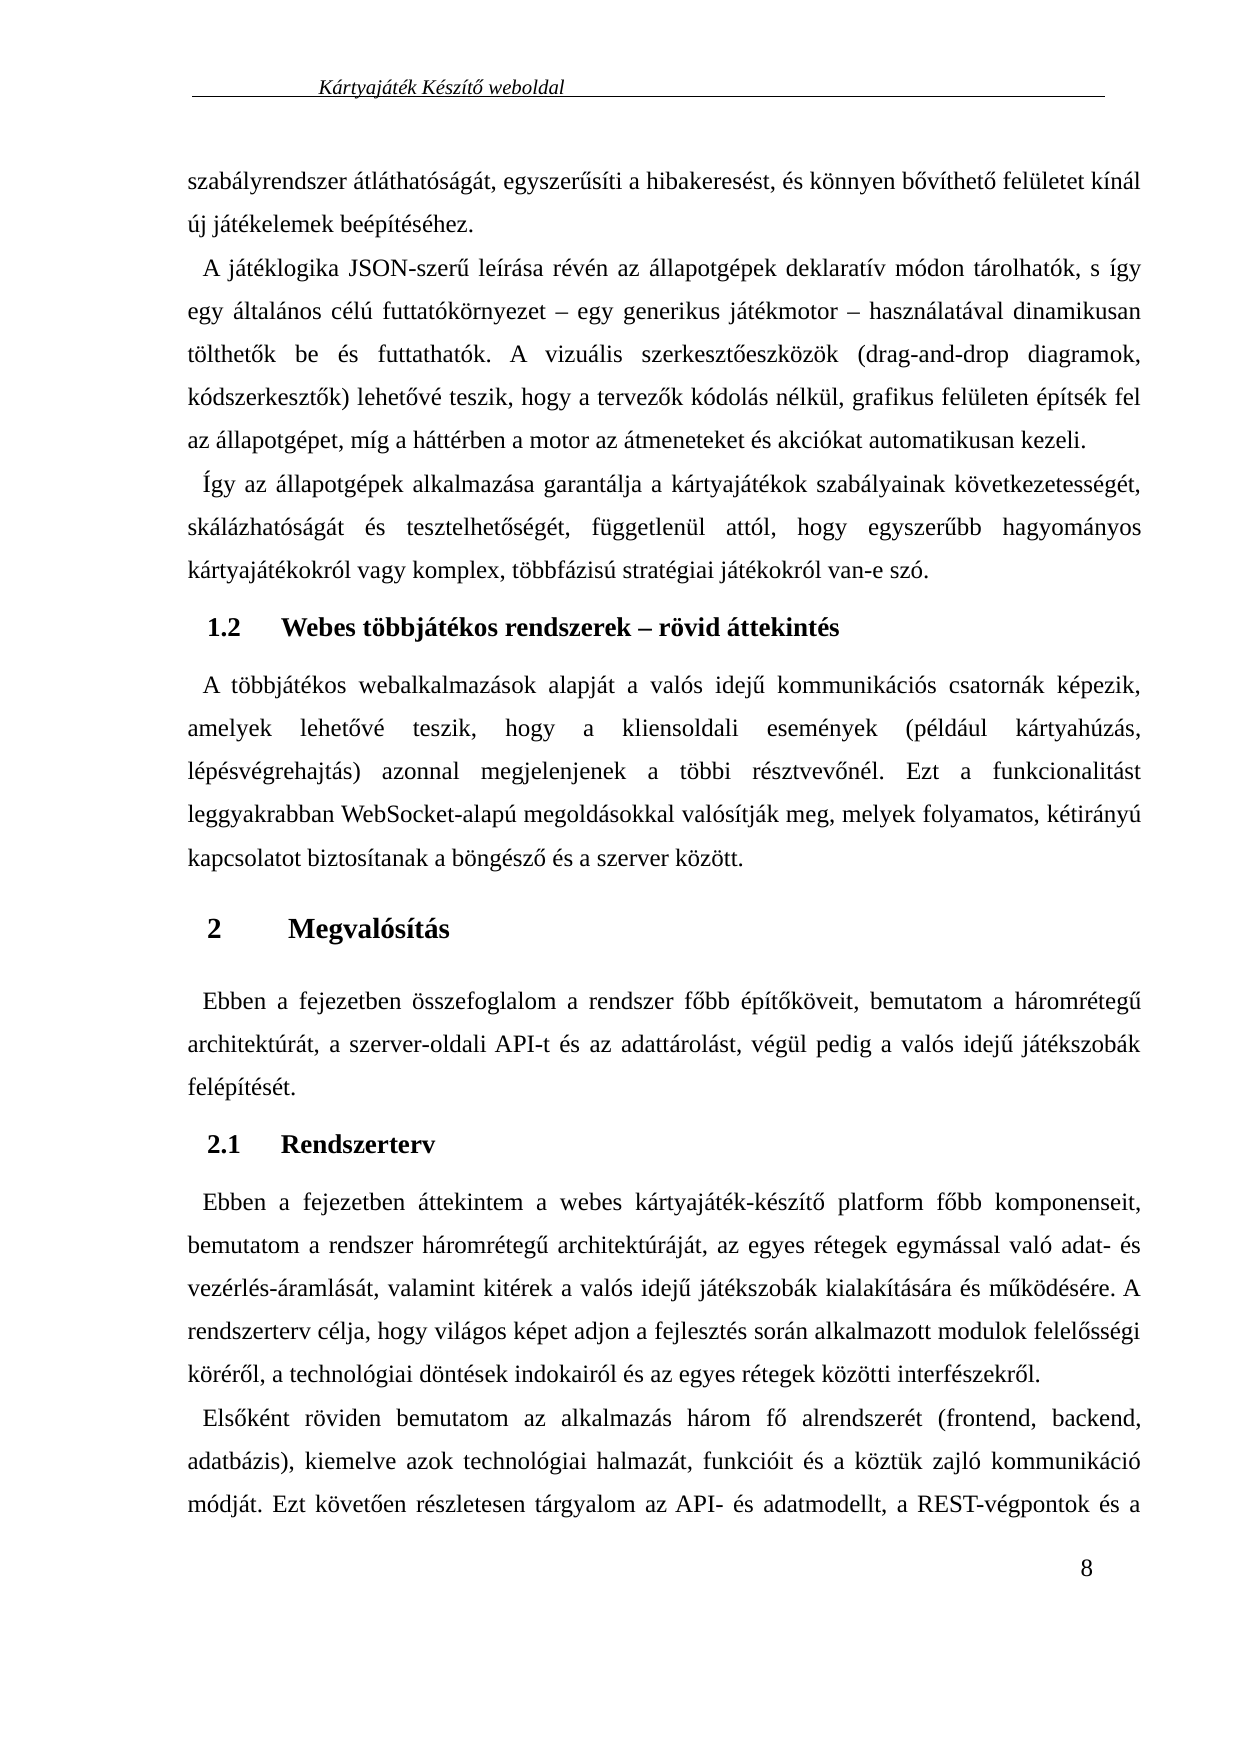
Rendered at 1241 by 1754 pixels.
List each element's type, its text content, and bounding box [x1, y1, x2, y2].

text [187, 1403, 1142, 1518]
subtitle Megvalósítás [207, 911, 1142, 944]
subtitle Webes többjátékos rendszerek – rövid áttekintés [207, 611, 1142, 642]
subtitle Rendszerterv [207, 1128, 1142, 1159]
text Ebben a fejezetben áttekintem a webes kártyajáték-készítő platform főbb komponenseit, bemutatom a rendszer háromrétegű architektúráját, az egyes rétegek egymással való adat- és vezérlés-áramlását, valamint kitérek a valós idejű játékszobák kialakítására és működésére. A rendszerterv célja, hogy világos képet adjon a fejlesztés során alkalmazott modulok felelősségi köréről, a technológiai döntések indokairól és az egyes rétegek közötti interfészekről. [187, 1187, 1142, 1388]
text A többjátékos webalkalmazások alapját a valós idejű kommunikációs csatornák képezik, amelyek lehetővé teszik, hogy a kliensoldali események (például kártyahúzás, lépésvégrehajtás) azonnal megjelenjenek a többi résztvevőnél. Ezt a funkcionalitást leggyakrabban WebSocket‐alapú megoldásokkal valósítják meg, melyek folyamatos, kétirányú kapcsolatot biztosítanak a böngésző és a szerver között. [187, 670, 1142, 871]
text Így az állapotgépek alkalmazása garantálja a kártyajátékok szabályainak következetességét, skálázhatóságát és tesztelhetőségét, függetlenül attól, hogy egyszerűbb hagyományos kártyajátékokról vagy komplex, többfázisú stratégiai játékokról van-e szó. [187, 469, 1142, 584]
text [187, 166, 1142, 238]
text A játéklogika JSON-szerű leírása révén az állapotgépek deklaratív módon tárolhatók, s így egy általános célú futtatókörnyezet – egy generikus játékmotor – használatával dinamikusan tölthetők be és futtathatók. A vizuális szerkesztőeszközök (drag-and-drop diagramok, kódszerkesztők) lehetővé teszik, hogy a tervezők kódolás nélkül, grafikus felületen építsék fel az állapotgépet, míg a háttérben a motor az átmeneteket és akciókat automatikusan kezeli. [187, 253, 1142, 454]
text Ebben a fejezetben összefoglalom a rendszer főbb építőköveit, bemutatom a háromrétegű architektúrát, a szerver‐oldali API-t és az adattárolást, végül pedig a valós idejű játékszobák felépítését. [187, 986, 1142, 1101]
